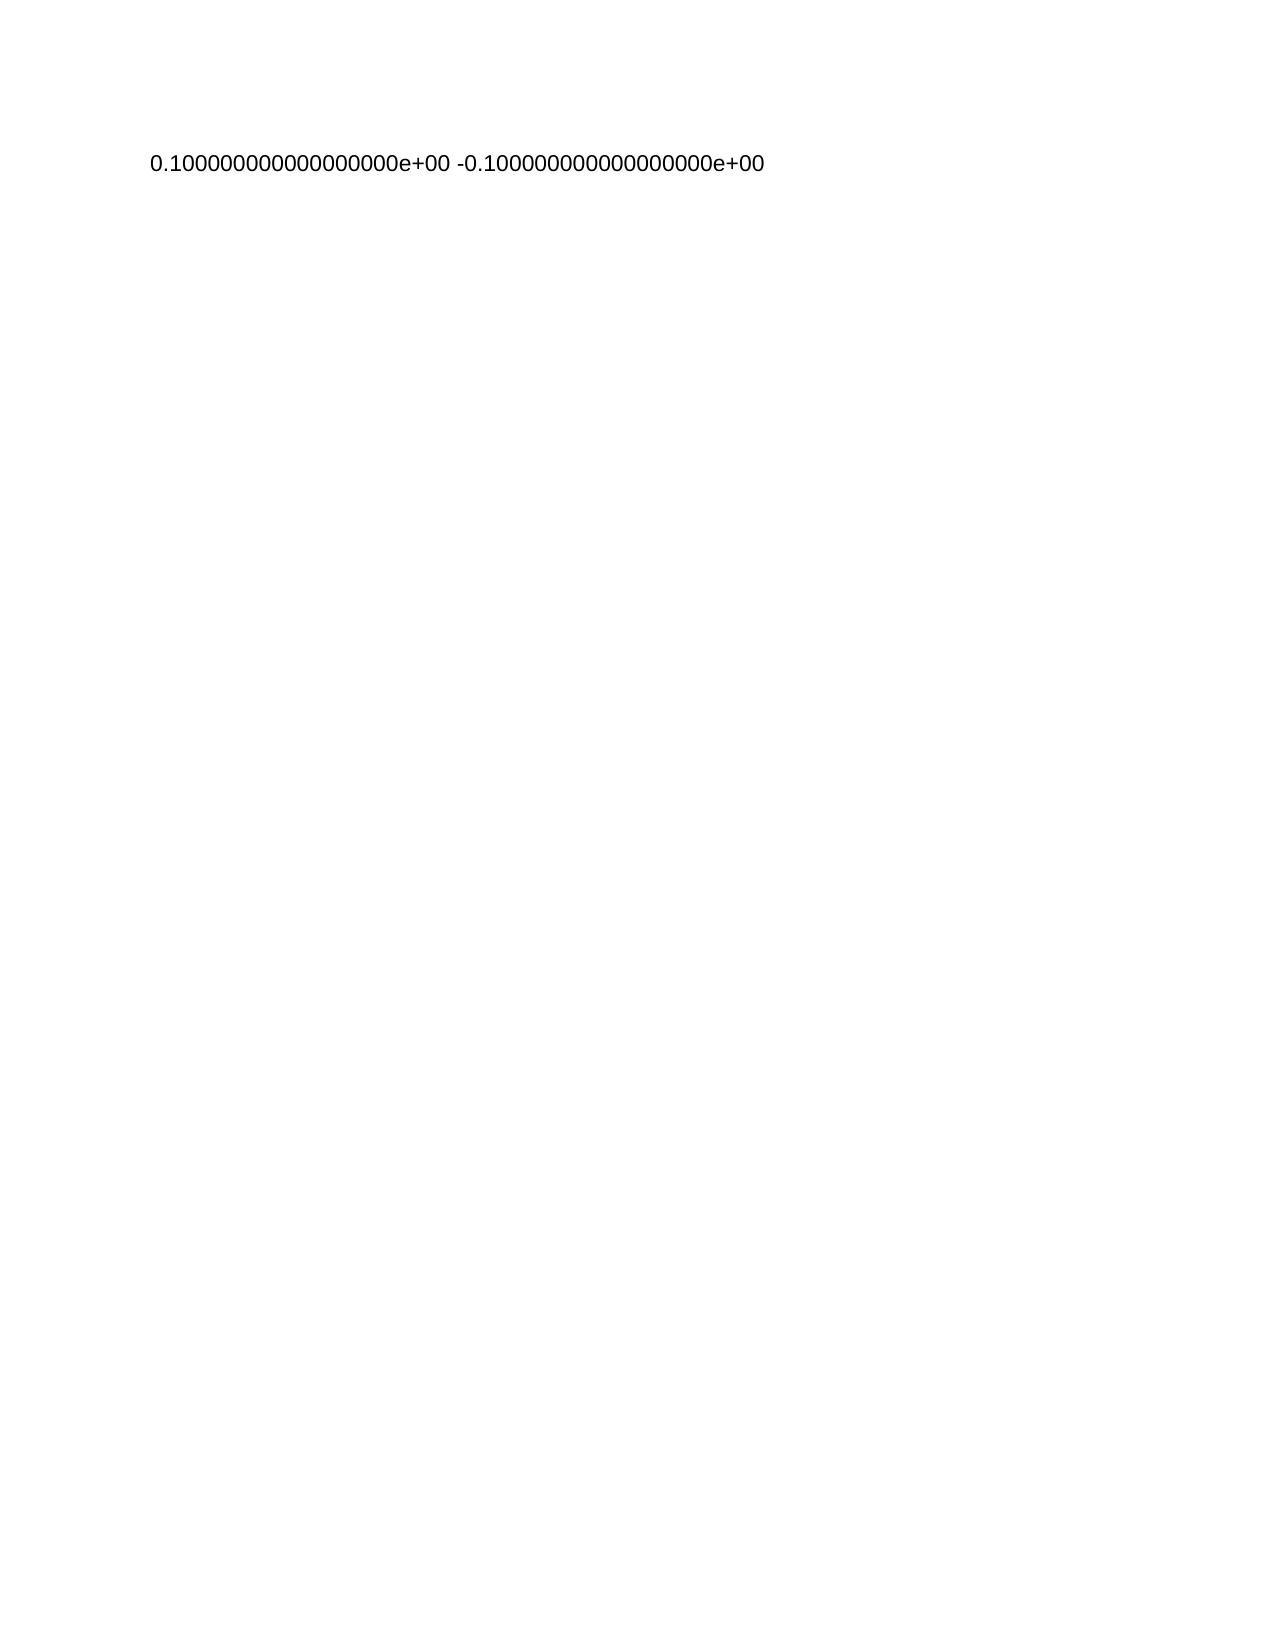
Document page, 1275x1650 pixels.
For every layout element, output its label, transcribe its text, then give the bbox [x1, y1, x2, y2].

text 0.100000000000000000e+00 -0.100000000000000000e+00 [150, 150, 1125, 176]
